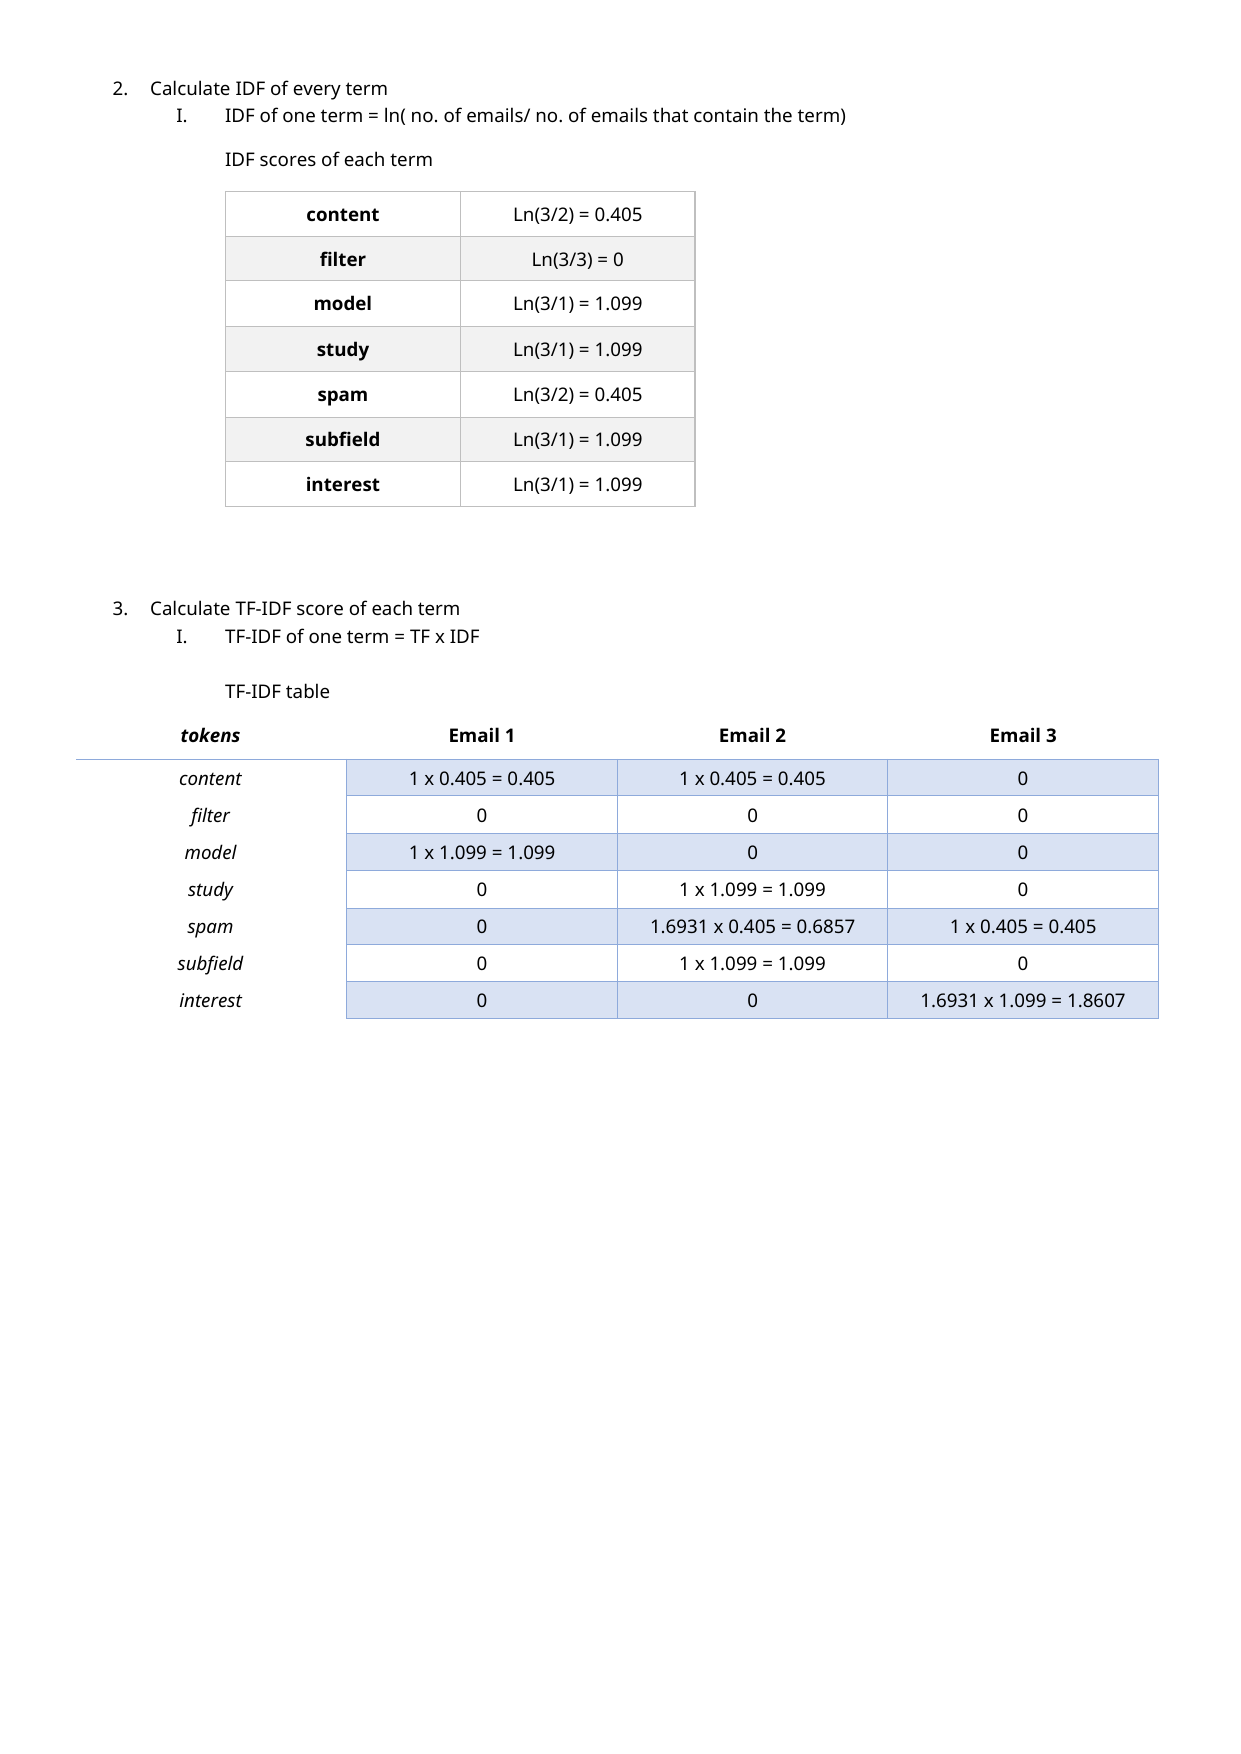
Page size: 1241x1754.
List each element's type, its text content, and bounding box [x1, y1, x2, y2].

table_cell 1.6931 x 1.099 = 1.8607 [888, 982, 1158, 1018]
table_header Email 3 [888, 722, 1158, 759]
list Calculate IDF of every term [112, 75, 1165, 101]
table_cell interest [226, 462, 460, 506]
table_cell model [76, 833, 346, 870]
table_cell subfield [76, 944, 346, 981]
table_cell 0 [618, 834, 887, 870]
table_cell Ln(3/3) = 0 [461, 237, 694, 280]
table_cell Ln(3/1) = 1.099 [461, 418, 694, 461]
table_cell study [76, 870, 346, 908]
table_cell 0 [888, 760, 1158, 795]
table_cell 0 [347, 909, 617, 944]
table_cell 1 x 1.099 = 1.099 [618, 945, 887, 981]
list TF-IDF of one term = TF x IDF [187, 623, 1165, 648]
table_cell Ln(3/1) = 1.099 [461, 281, 694, 326]
table_cell 0 [888, 945, 1158, 981]
table_header Ln(3/2) = 0.405 [461, 192, 694, 236]
table_cell 1 x 0.405 = 0.405 [347, 760, 617, 795]
table_cell content [76, 760, 346, 795]
list Calculate TF-IDF score of each term [112, 595, 1165, 621]
list TF-IDF table [225, 678, 1165, 703]
table_cell 1 x 0.405 = 0.405 [618, 760, 887, 795]
table_cell Ln(3/1) = 1.099 [461, 462, 694, 506]
table_header tokens [76, 722, 347, 759]
table_cell Ln(3/1) = 1.099 [461, 327, 694, 371]
table_header Email 1 [347, 722, 617, 759]
table_cell 0 [618, 796, 887, 833]
table_cell model [226, 281, 460, 326]
table_cell 1 x 1.099 = 1.099 [347, 834, 617, 870]
list IDF of one term = ln( no. of emails/ no. of emails that contain the term) [187, 102, 1165, 128]
table_cell 0 [347, 871, 617, 908]
table_cell filter [76, 795, 346, 833]
table_header Email 2 [617, 722, 888, 759]
table_cell subfield [226, 418, 460, 461]
table_cell 0 [618, 982, 887, 1018]
table_cell 1 x 1.099 = 1.099 [618, 871, 887, 908]
table_cell 0 [888, 871, 1158, 908]
table_cell 0 [347, 796, 617, 833]
table_cell filter [226, 237, 460, 280]
table_cell 0 [347, 945, 617, 981]
table_header content [226, 192, 460, 236]
table_cell 0 [888, 834, 1158, 870]
table_cell 0 [888, 796, 1158, 833]
table_cell 1 x 0.405 = 0.405 [888, 909, 1158, 944]
table_cell 1.6931 x 0.405 = 0.6857 [618, 909, 887, 944]
table_cell 0 [347, 982, 617, 1018]
table_cell study [226, 327, 460, 371]
table_cell spam [76, 908, 346, 944]
table_cell interest [76, 981, 346, 1018]
table_cell spam [226, 372, 460, 417]
text IDF scores of each term [225, 147, 1165, 172]
table_cell Ln(3/2) = 0.405 [461, 372, 694, 417]
